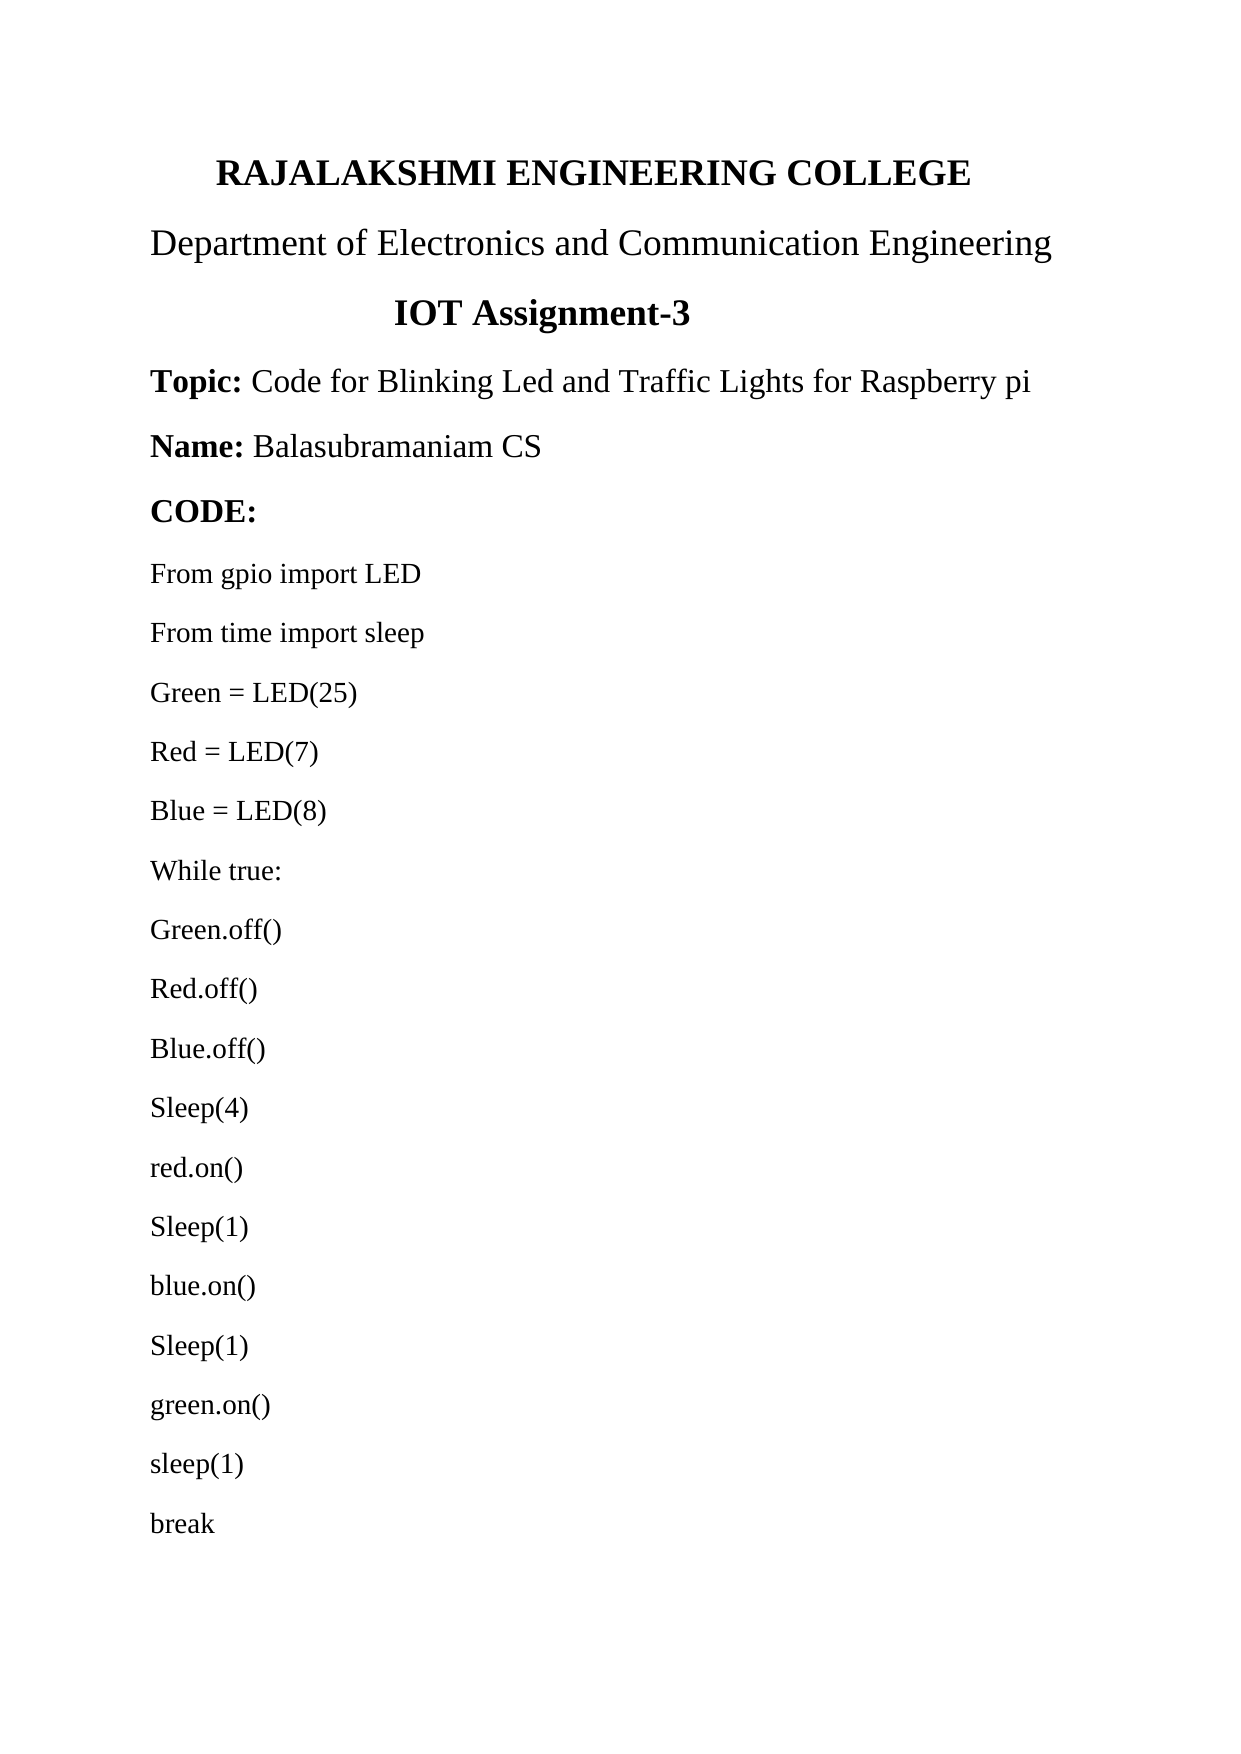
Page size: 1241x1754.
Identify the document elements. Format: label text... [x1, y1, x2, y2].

text Blue = LED(8) [150, 793, 1090, 827]
text From time import sleep [150, 615, 1090, 649]
text sleep(1) [150, 1447, 1090, 1480]
text Green = LED(25) [150, 675, 1090, 708]
text Topic: Code for Blinking Led and Traffic Lights for Raspberry pi [150, 361, 1090, 399]
text Sleep(4) [150, 1090, 1090, 1124]
text break [150, 1506, 1090, 1539]
text Blue.off() [150, 1031, 1090, 1064]
text From gpio import LED [150, 556, 1090, 589]
text Red.off() [150, 972, 1090, 1005]
text Red = LED(7) [150, 734, 1090, 768]
text CODE: [150, 491, 1090, 529]
text Sleep(1) [150, 1328, 1090, 1361]
text green.on() [150, 1387, 1090, 1421]
text red.on() [150, 1150, 1090, 1183]
text Name: Balasubramaniam CS [150, 426, 1090, 464]
text IOT Assignment-3 [150, 291, 1090, 334]
text RAJALAKSHMI ENGINEERING COLLEGE [150, 150, 1090, 193]
text Green.off() [150, 912, 1090, 946]
text Sleep(1) [150, 1209, 1090, 1243]
text blue.on() [150, 1268, 1090, 1302]
text While true: [150, 853, 1090, 886]
text Department of Electronics and Communication Engineering [150, 220, 1090, 263]
